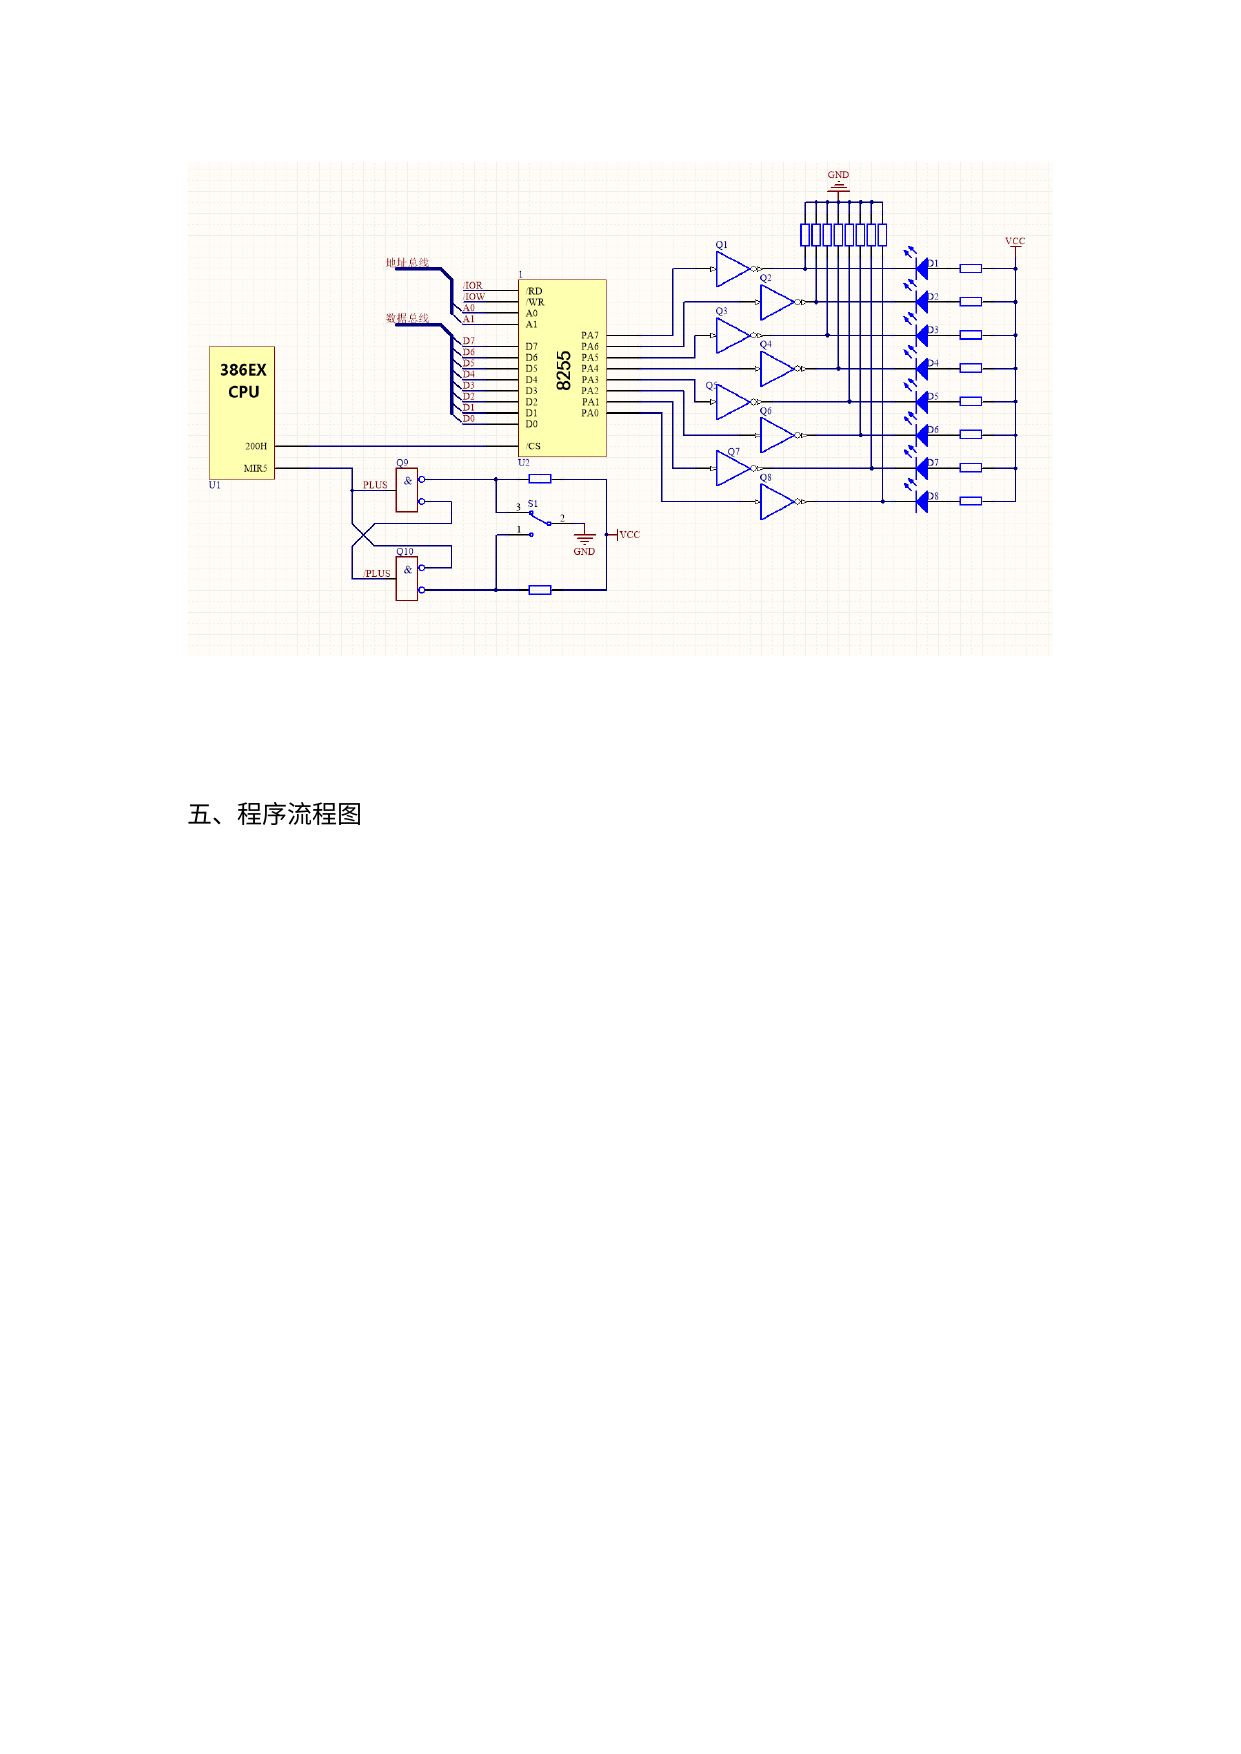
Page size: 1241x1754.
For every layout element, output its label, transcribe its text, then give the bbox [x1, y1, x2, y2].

text 五、程序流程图 [187, 780, 1053, 845]
picture [187, 162, 1053, 656]
